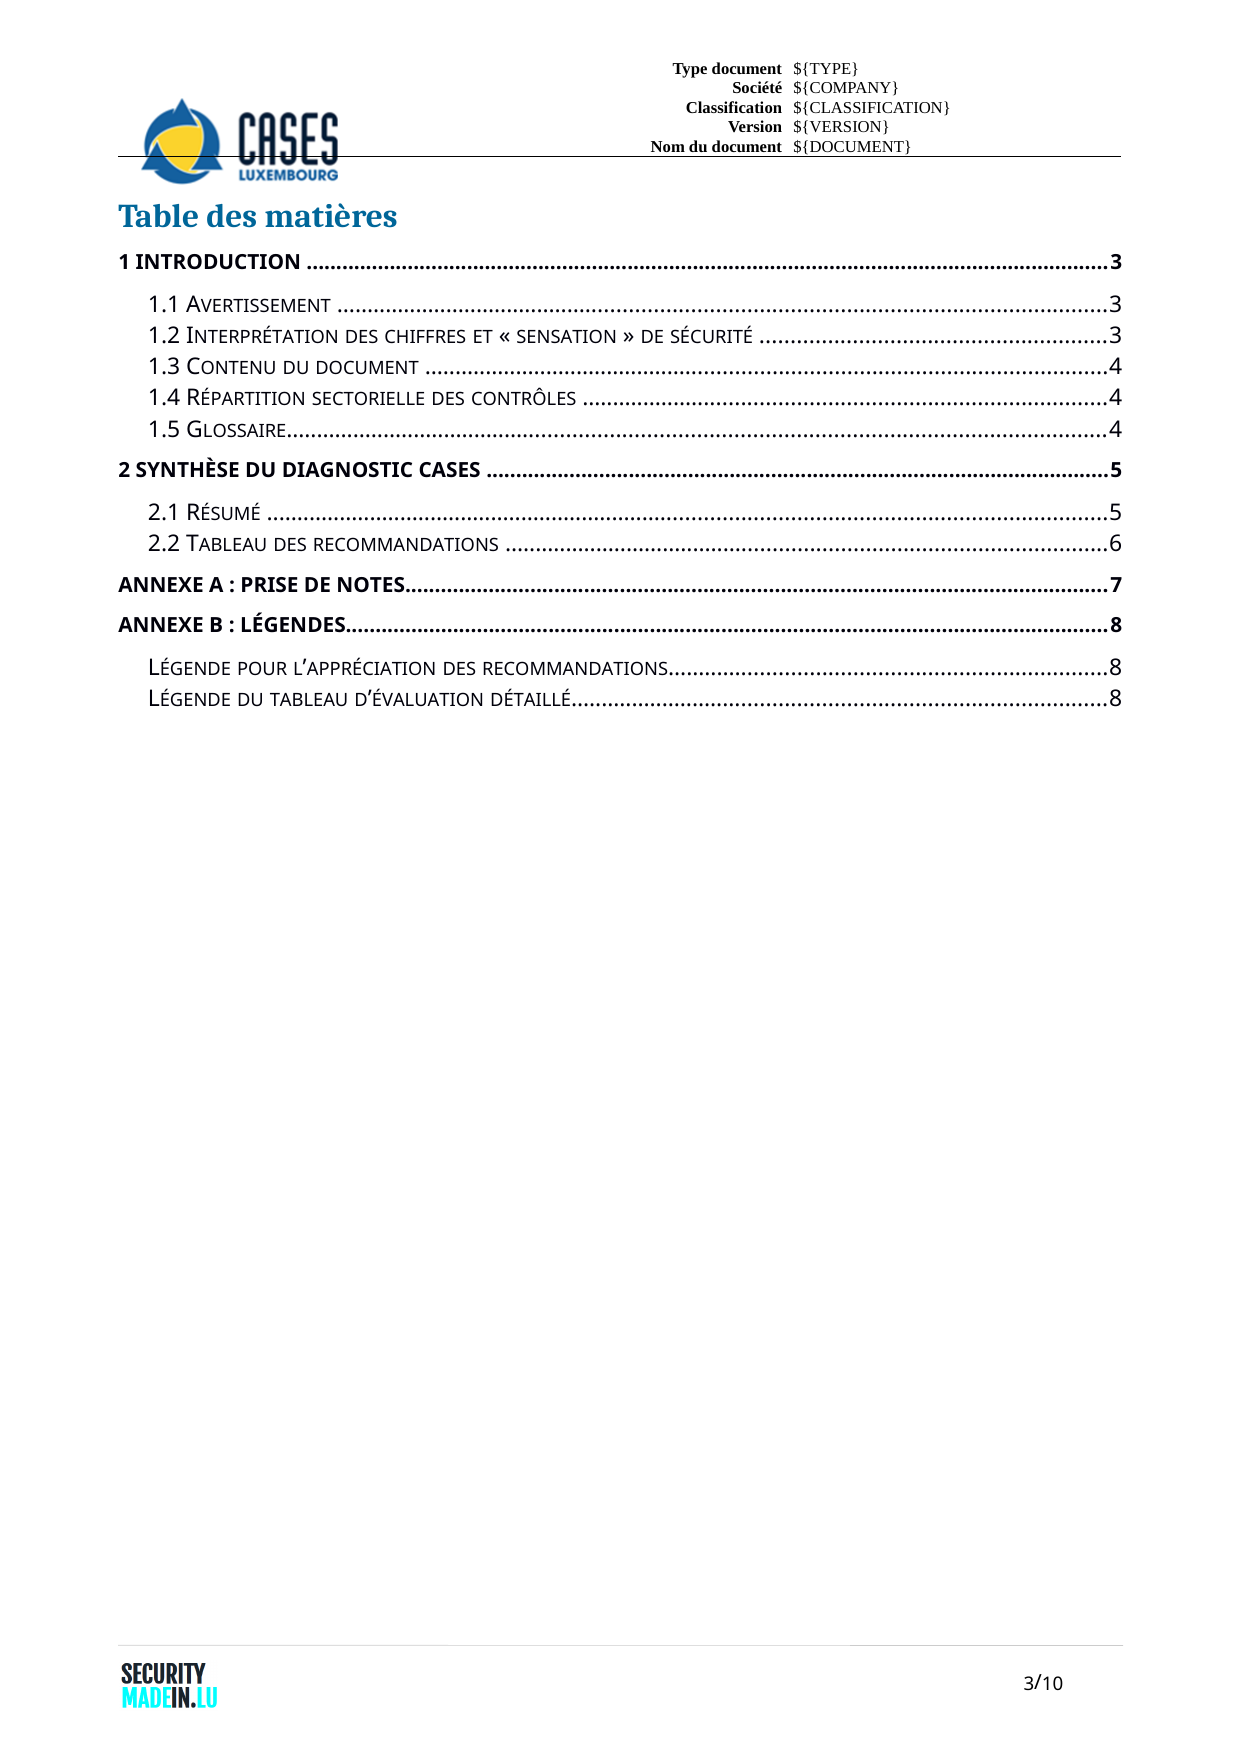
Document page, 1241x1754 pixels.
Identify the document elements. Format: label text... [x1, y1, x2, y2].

text ANNEXE A : Prise de notes 7 [118, 570, 1122, 598]
text 1.1 Avertissement 3 [148, 287, 1122, 319]
picture [140, 157, 338, 186]
text 1.2 Interprétation des chiffres et « sensation » de sécurité 3 [148, 319, 1122, 350]
text 2 Synthèse du Diagnostic CASES 5 [118, 456, 1122, 484]
text ANNEXE B : Légendes 8 [118, 610, 1122, 639]
text Légende pour l’appréciation des recommandations 8 [148, 650, 1122, 682]
text 2.1 Résumé 5 [148, 496, 1122, 527]
subtitle Table des matières [118, 197, 1122, 236]
text 1 Introduction 3 [118, 247, 1122, 276]
text 1.4 Répartition sectorielle des contrôles 4 [148, 381, 1122, 412]
text 1.5 Glossaire 4 [148, 412, 1122, 444]
picture [119, 1660, 218, 1711]
text Légende du tableau d’évaluation détaillé 8 [148, 682, 1122, 713]
picture [140, 97, 338, 156]
text 1.3 Contenu du document 4 [148, 350, 1122, 381]
text 2.2 Tableau des recommandations 6 [148, 527, 1122, 558]
